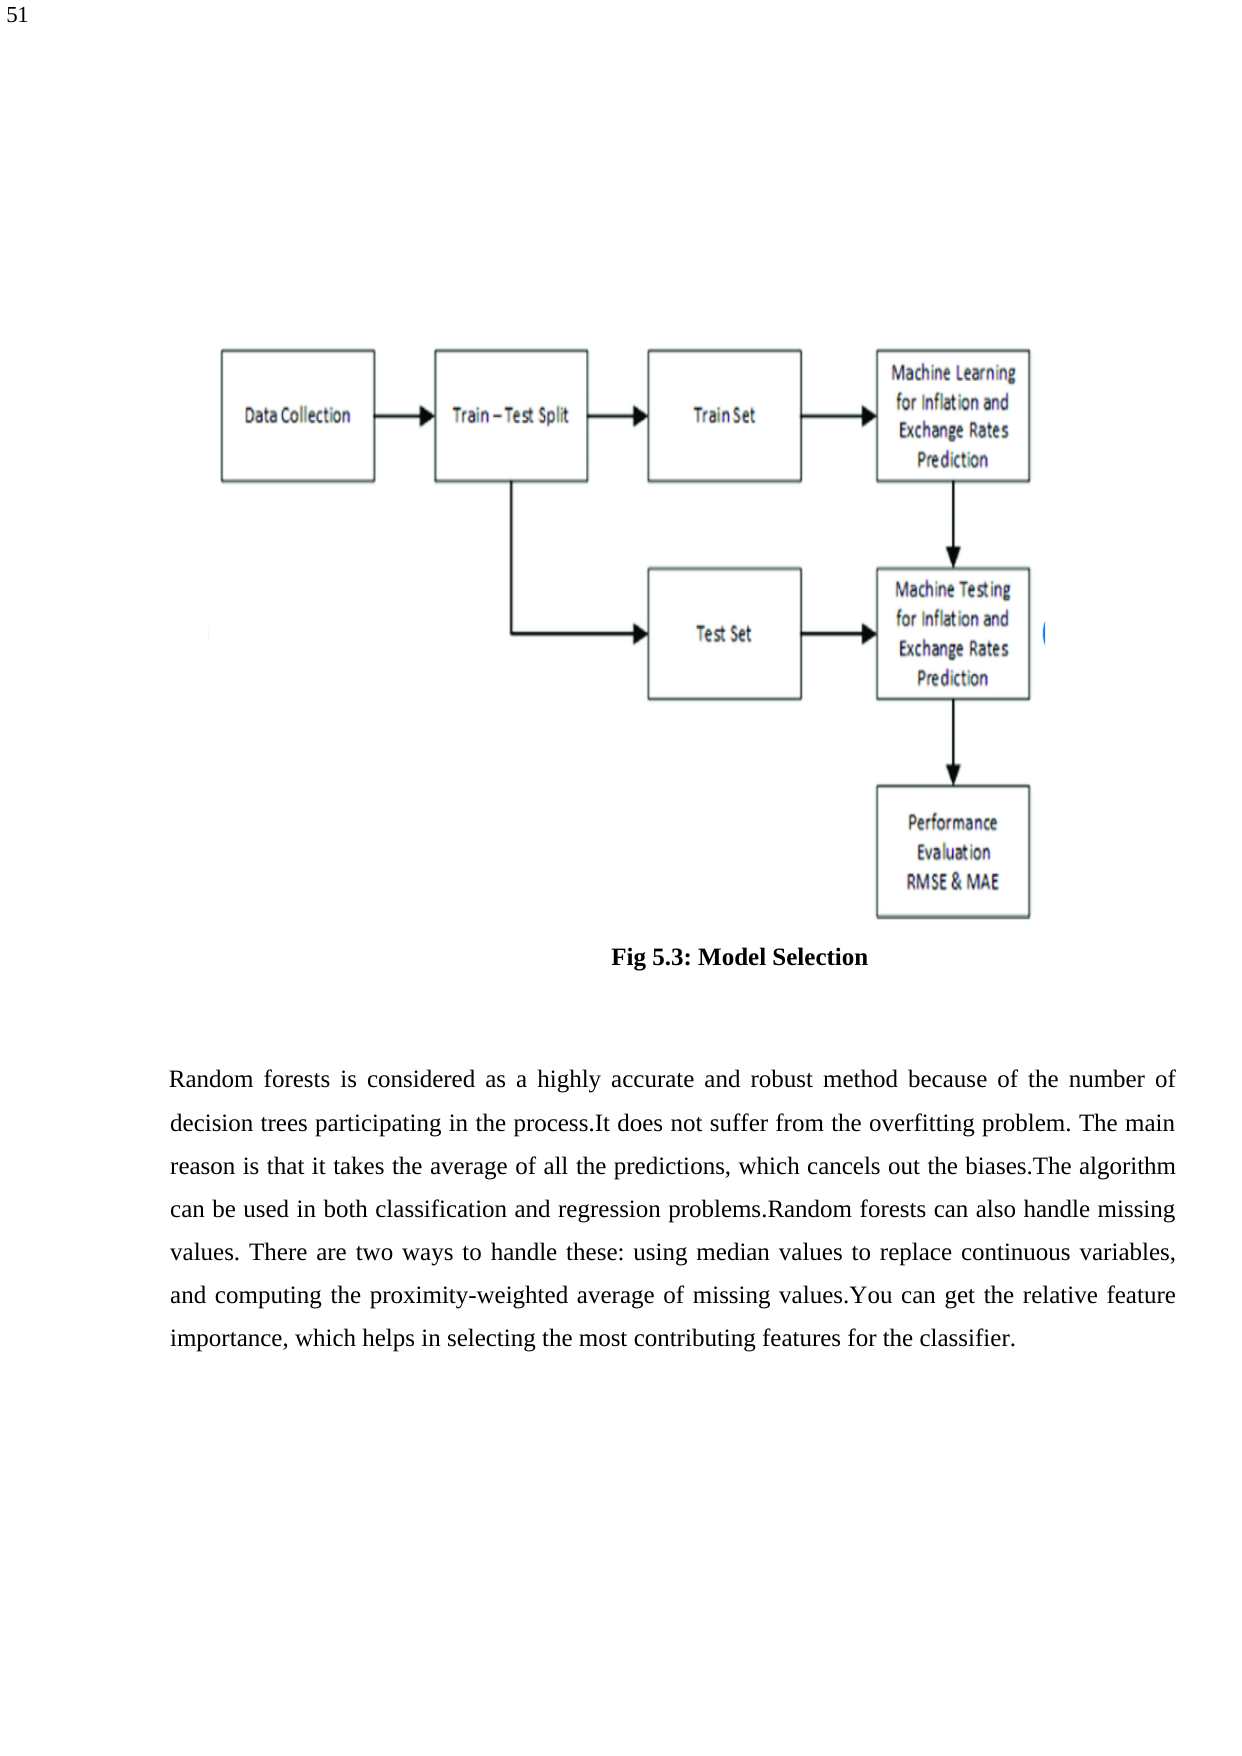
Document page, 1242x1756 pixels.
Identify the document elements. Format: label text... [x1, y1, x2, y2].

picture [208, 323, 1046, 930]
text Fig 5.3: Model Selection [169, 942, 1177, 971]
text Random forests is considered as a highly accurate and robust method because of the number of decision trees participating in the process.It does not suffer from the overfitting problem. The main reason is that it takes the average of all the predictions, which cancels out the biases.The algorithm can be used in both classification and regression problems.Random forests can also handle missing values. There are two ways to handle these: using median values to replace continuous variables, and computing the proximity-weighted average of missing values.You can get the relative feature importance, which helps in selecting the most contributing features for the classifier. [169, 1064, 1177, 1352]
